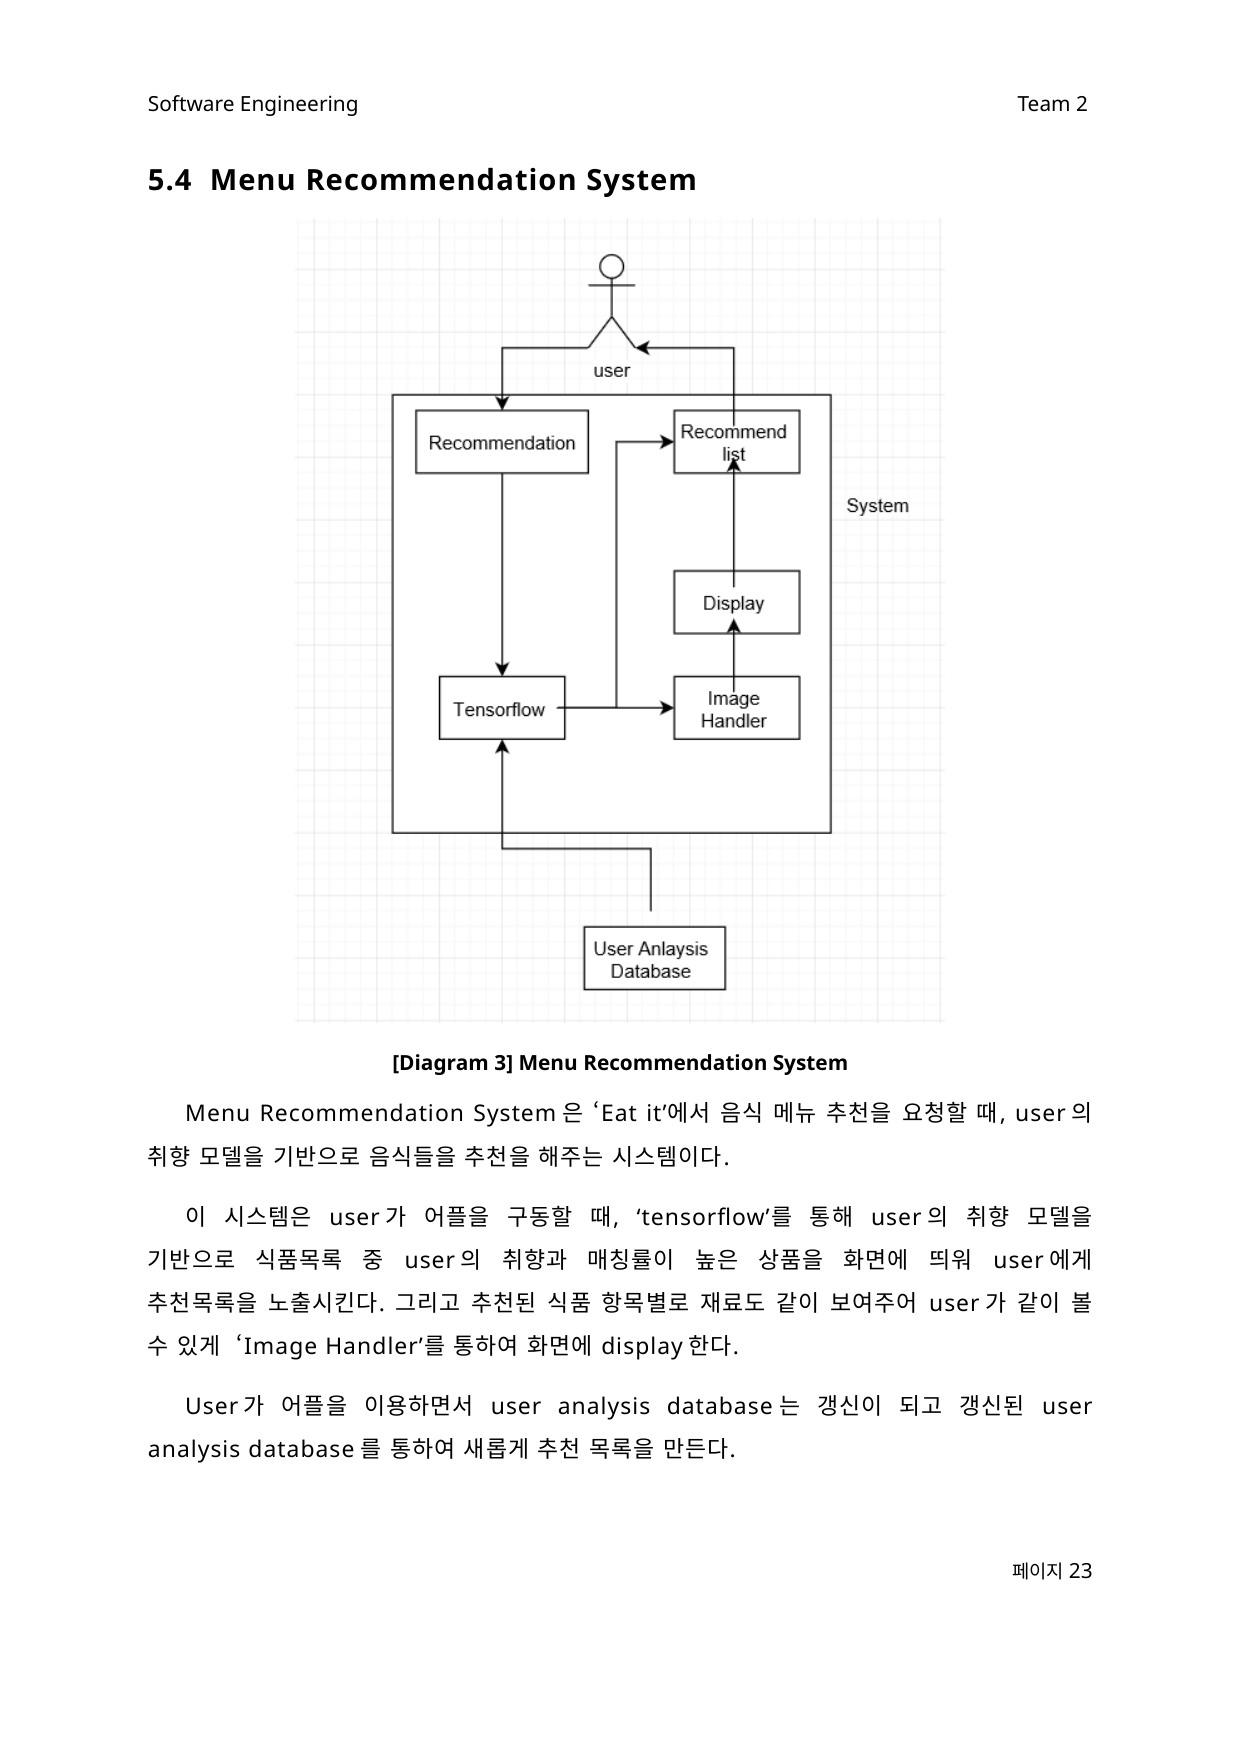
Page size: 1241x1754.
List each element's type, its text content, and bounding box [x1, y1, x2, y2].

picture [295, 218, 945, 1023]
text 이 시스템은 user가 어플을 구동할 때, ‘tensorflow’를 통해 user의 취향 모델을 기반으로 식품목록 중 user의 취향과 매칭률이 높은 상품을 화면에 띄워 user에게 추천목록을 노출시킨다. 그리고 추천된 식품 항목별로 재료도 같이 보여주어 user가 같이 볼 수 있게 ‘Image Handler’를 통하여 화면에 display한다. [148, 1198, 1092, 1361]
text Menu Recommendation System은 ‘Eat it’에서 음식 메뉴 추천을 요청할 때, user의 취향 모델을 기반으로 음식들을 추천을 해주는 시스템이다. [148, 1095, 1092, 1172]
subtitle 5.4 Menu Recommendation System [148, 159, 1092, 199]
text User가 어플을 이용하면서 user analysis database는 갱신이 되고 갱신된 user analysis database를 통하여 새롭게 추천 목록을 만든다. [148, 1388, 1092, 1464]
